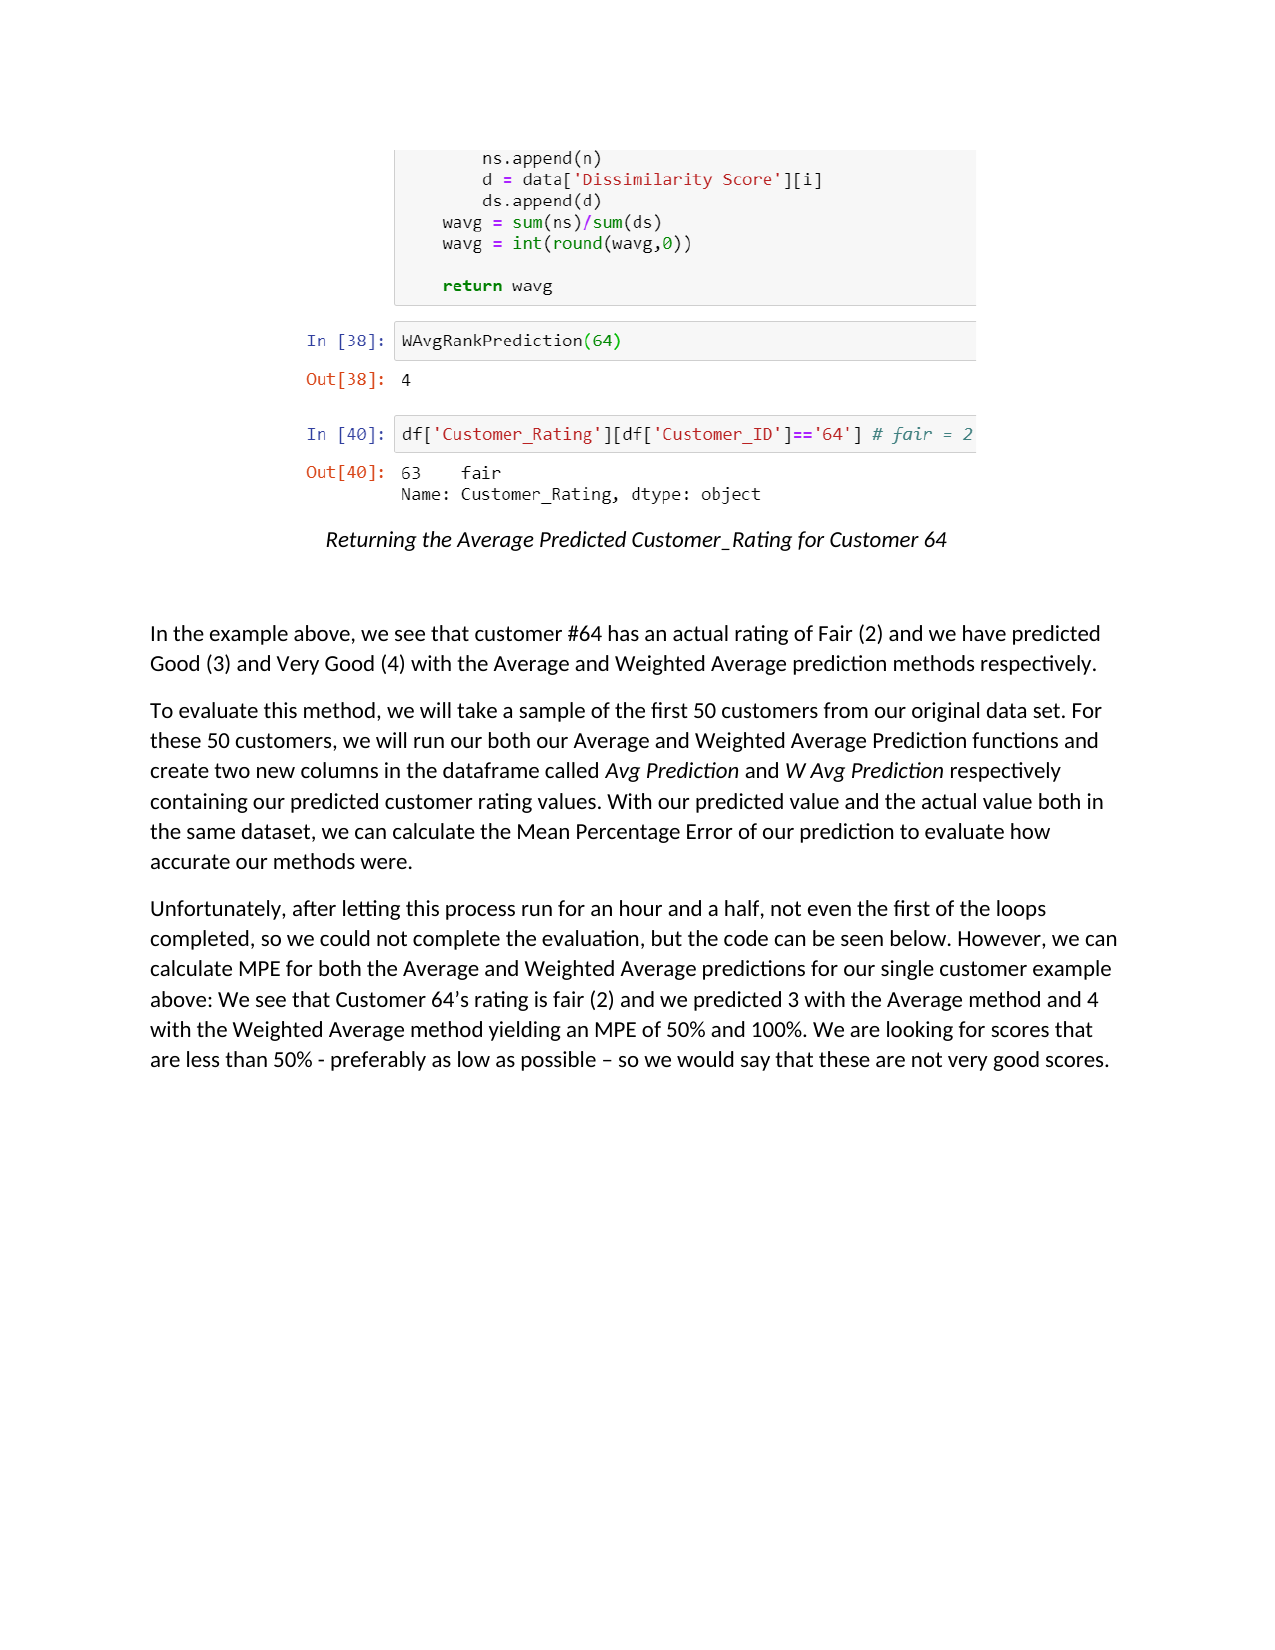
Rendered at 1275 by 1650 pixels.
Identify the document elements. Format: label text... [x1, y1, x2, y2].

picture [298, 150, 977, 507]
text Returning the Average Predicted Customer_Rating for Customer 64 [150, 525, 1125, 553]
text In the example above, we see that customer #64 has an actual rating of Fair (2) and we have predicted Good (3) and Very Good (4) with the Average and Weighted Average prediction methods respectively. [150, 619, 1125, 677]
text To evaluate this method, we will take a sample of the first 50 customers from our original data set. For these 50 customers, we will run our both our Average and Weighted Average Prediction functions and create two new columns in the dataframe called Avg Prediction and W Avg Prediction respectively containing our predicted customer rating values. With our predicted value and the actual value both in the same dataset, we can calculate the Mean Percentage Error of our prediction to evaluate how accurate our methods were. [150, 696, 1125, 875]
text Unfortunately, after letting this process run for an hour and a half, not even the first of the loops completed, so we could not complete the evaluation, but the code can be seen below. However, we can calculate MPE for both the Average and Weighted Average predictions for our single customer example above: We see that Customer 64’s rating is fair (2) and we predicted 3 with the Average method and 4 with the Weighted Average method yielding an MPE of 50% and 100%. We are looking for scores that are less than 50% - preferably as low as possible – so we would say that these are not very good scores. [150, 894, 1125, 1073]
